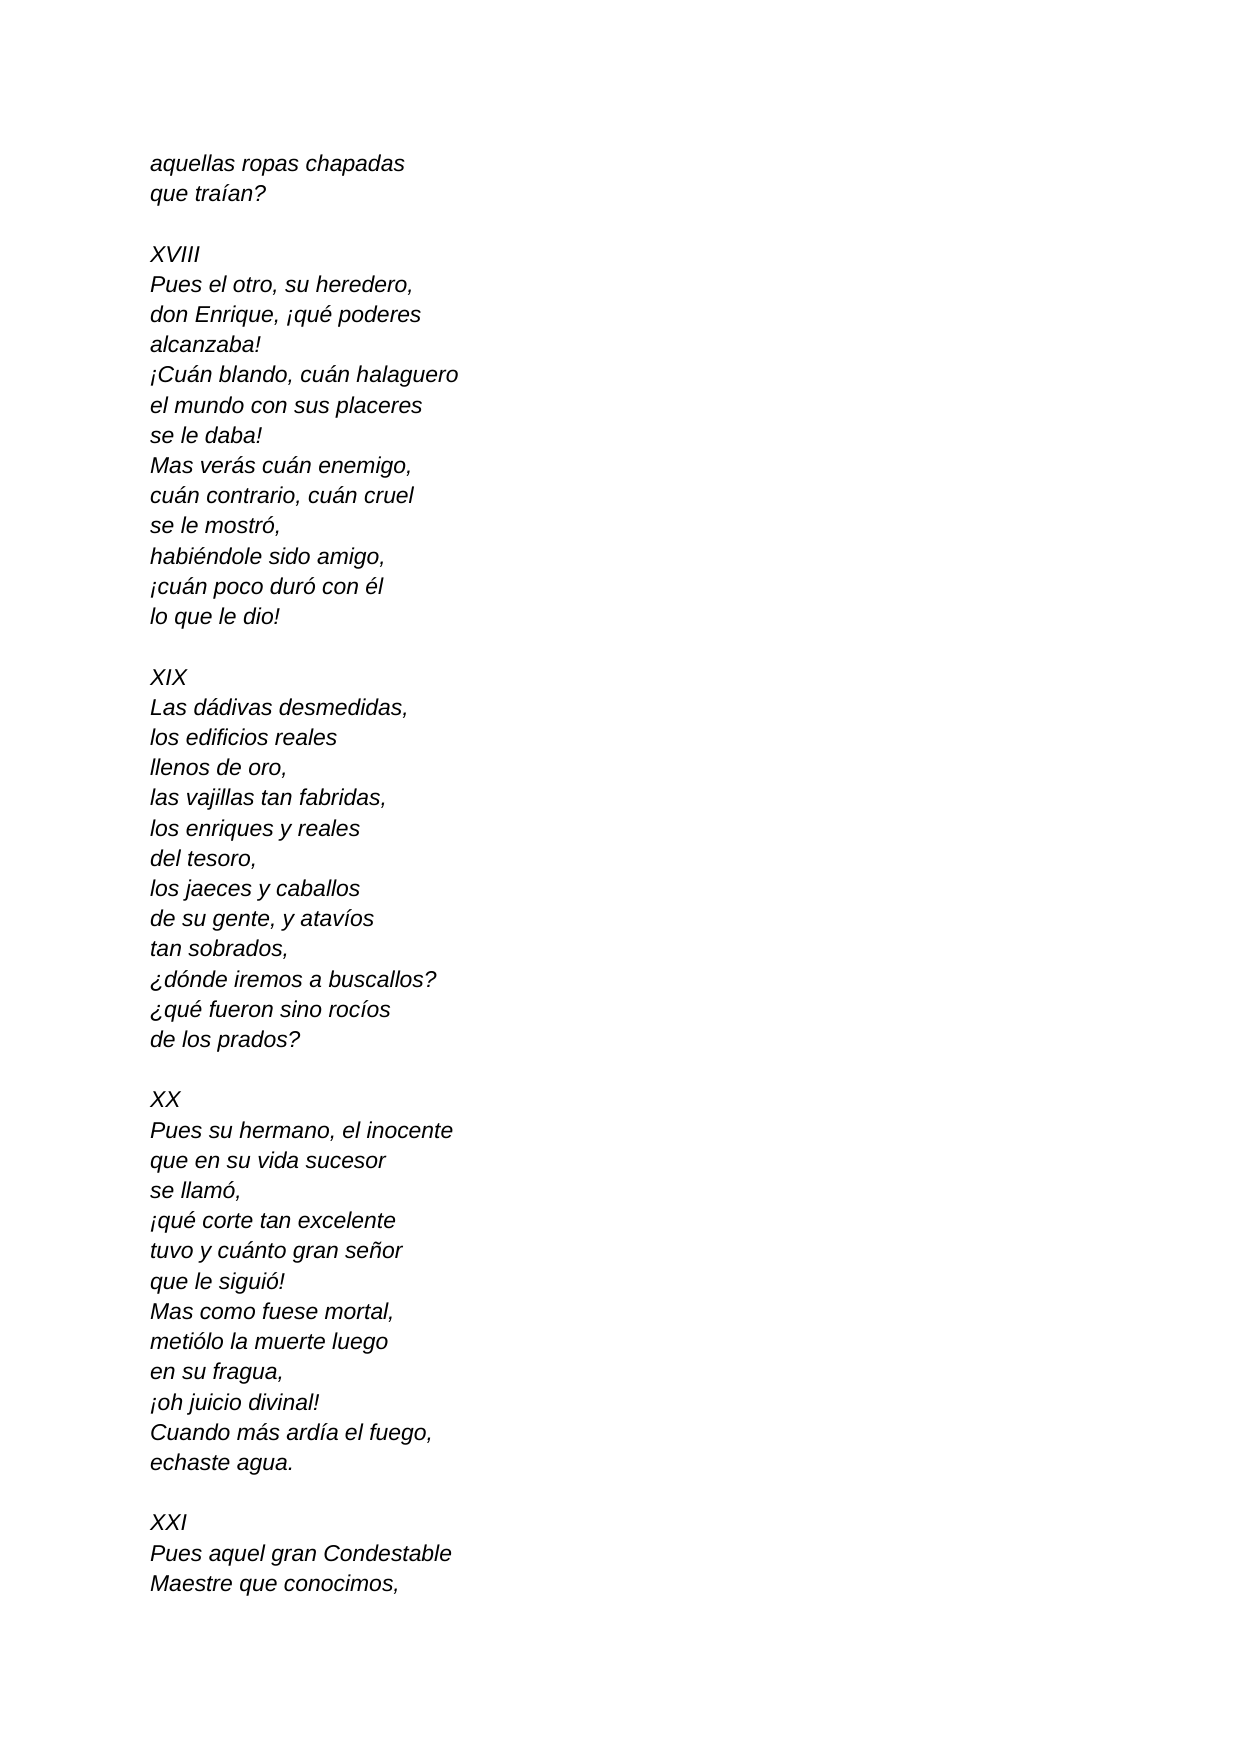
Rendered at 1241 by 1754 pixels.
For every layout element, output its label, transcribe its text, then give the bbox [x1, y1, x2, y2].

text lo que le dio! [150, 603, 1090, 629]
text Mas como fuese mortal, [150, 1298, 1090, 1324]
text XVIII [150, 241, 1090, 267]
text que traían? [150, 180, 1090, 207]
text aquellas ropas chapadas [150, 150, 1090, 176]
text en su fragua, [150, 1358, 1090, 1385]
text XX [150, 1086, 1090, 1113]
text llenos de oro, [150, 754, 1090, 781]
text que le siguió! [150, 1268, 1090, 1294]
text XIX [150, 663, 1090, 690]
text ¡cuán poco duró con él [150, 573, 1090, 599]
text los jaeces y caballos [150, 875, 1090, 901]
text Cuando más ardía el fuego, [150, 1419, 1090, 1445]
text ¡Cuán blando, cuán halaguero [150, 361, 1090, 388]
text ¡oh juicio divinal! [150, 1388, 1090, 1415]
text alcanzaba! [150, 331, 1090, 358]
text los edificios reales [150, 724, 1090, 750]
text se llamó, [150, 1177, 1090, 1203]
text don Enrique, ¡qué poderes [150, 301, 1090, 327]
text tuvo y cuánto gran señor [150, 1237, 1090, 1264]
text Pues aquel gran Condestable [150, 1539, 1090, 1566]
text ¿qué fueron sino rocíos [150, 996, 1090, 1022]
text tan sobrados, [150, 935, 1090, 962]
text que en su vida sucesor [150, 1147, 1090, 1173]
text los enriques y reales [150, 814, 1090, 841]
text el mundo con sus placeres [150, 392, 1090, 418]
text ¡qué corte tan excelente [150, 1207, 1090, 1234]
text Mas verás cuán enemigo, [150, 452, 1090, 478]
text se le daba! [150, 422, 1090, 448]
text de su gente, y atavíos [150, 905, 1090, 932]
text Pues su hermano, el inocente [150, 1117, 1090, 1143]
text metiólo la muerte luego [150, 1328, 1090, 1354]
text ¿dónde iremos a buscallos? [150, 966, 1090, 992]
text Maestre que conocimos, [150, 1570, 1090, 1596]
text las vajillas tan fabridas, [150, 784, 1090, 811]
text XXI [150, 1509, 1090, 1536]
text del tesoro, [150, 845, 1090, 871]
text habiéndole sido amigo, [150, 543, 1090, 569]
text de los prados? [150, 1026, 1090, 1052]
text cuán contrario, cuán cruel [150, 482, 1090, 509]
text Las dádivas desmedidas, [150, 694, 1090, 720]
text se le mostró, [150, 512, 1090, 539]
text Pues el otro, su heredero, [150, 271, 1090, 297]
text echaste agua. [150, 1449, 1090, 1475]
